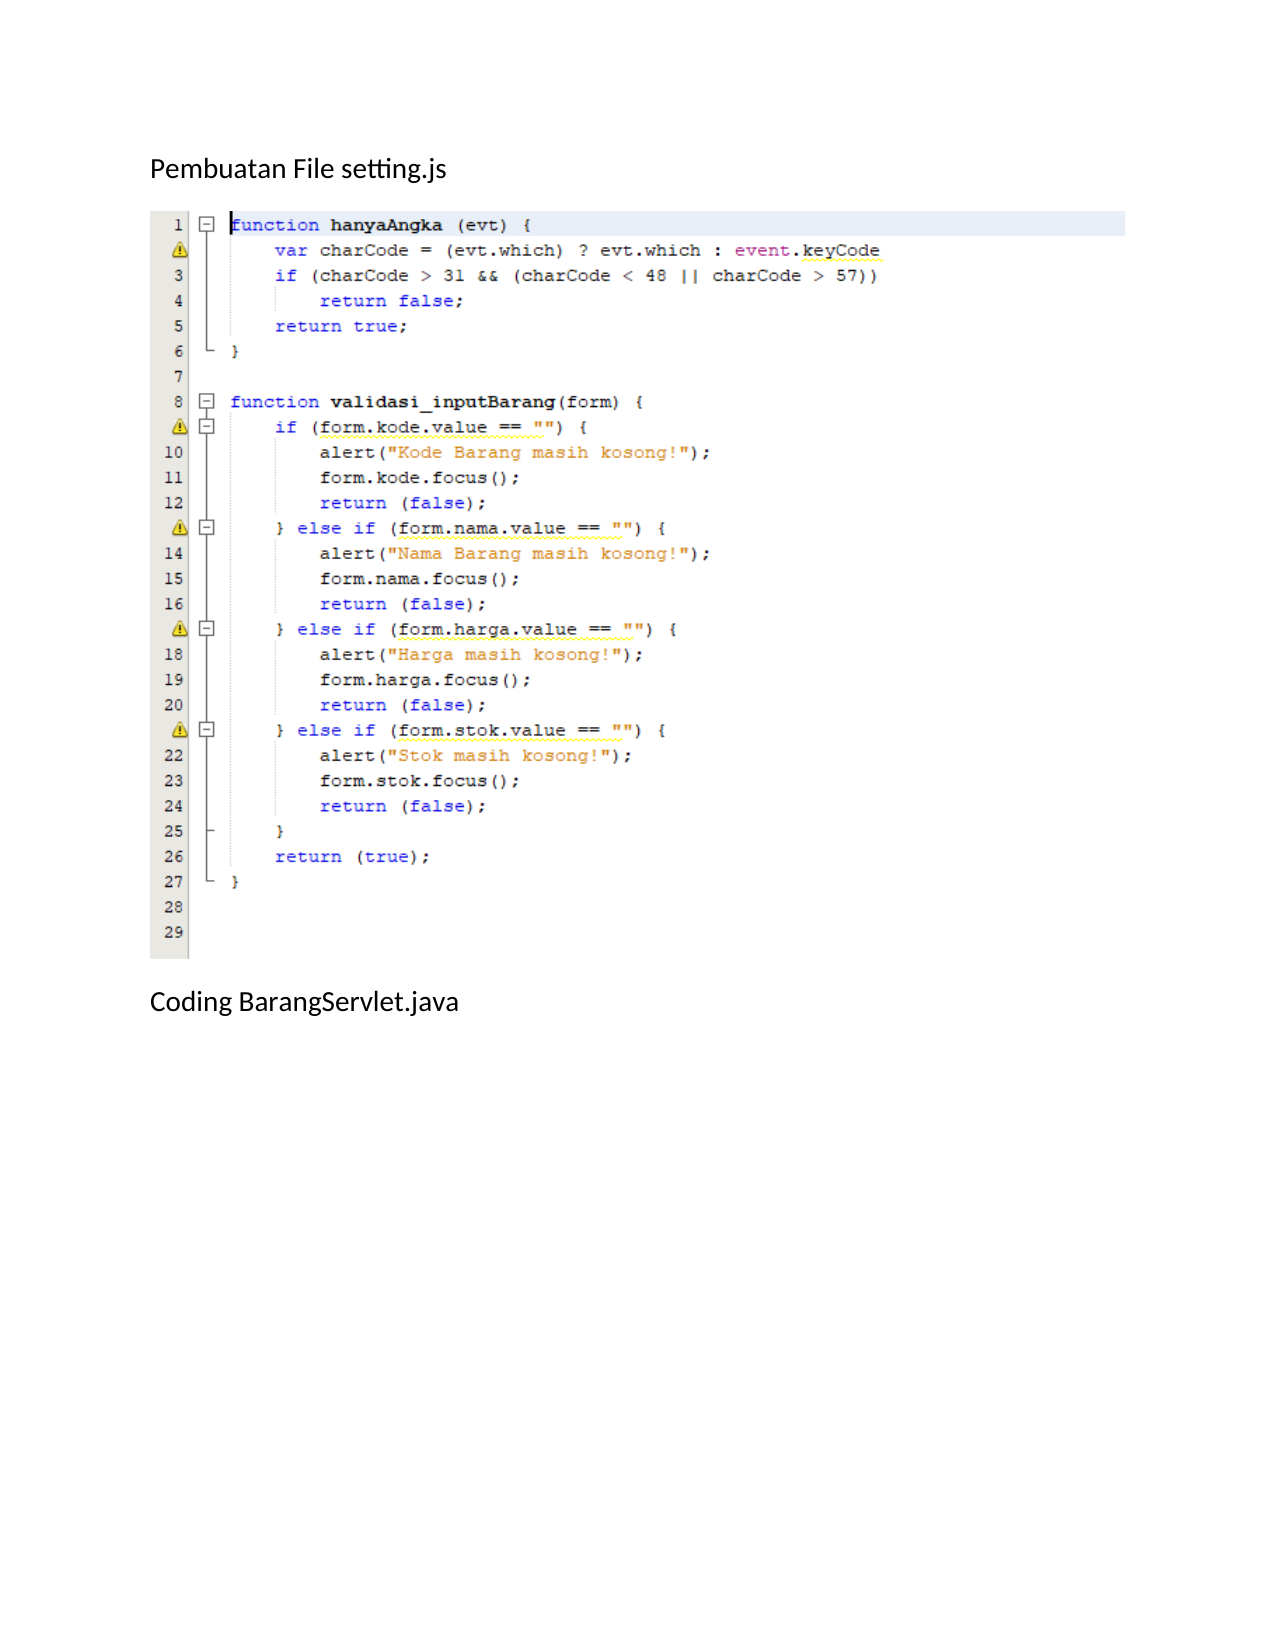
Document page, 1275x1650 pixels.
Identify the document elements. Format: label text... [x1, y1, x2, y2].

text Coding BarangServlet.java [150, 983, 1125, 1019]
text Pembuatan File setting.js [150, 150, 1125, 186]
